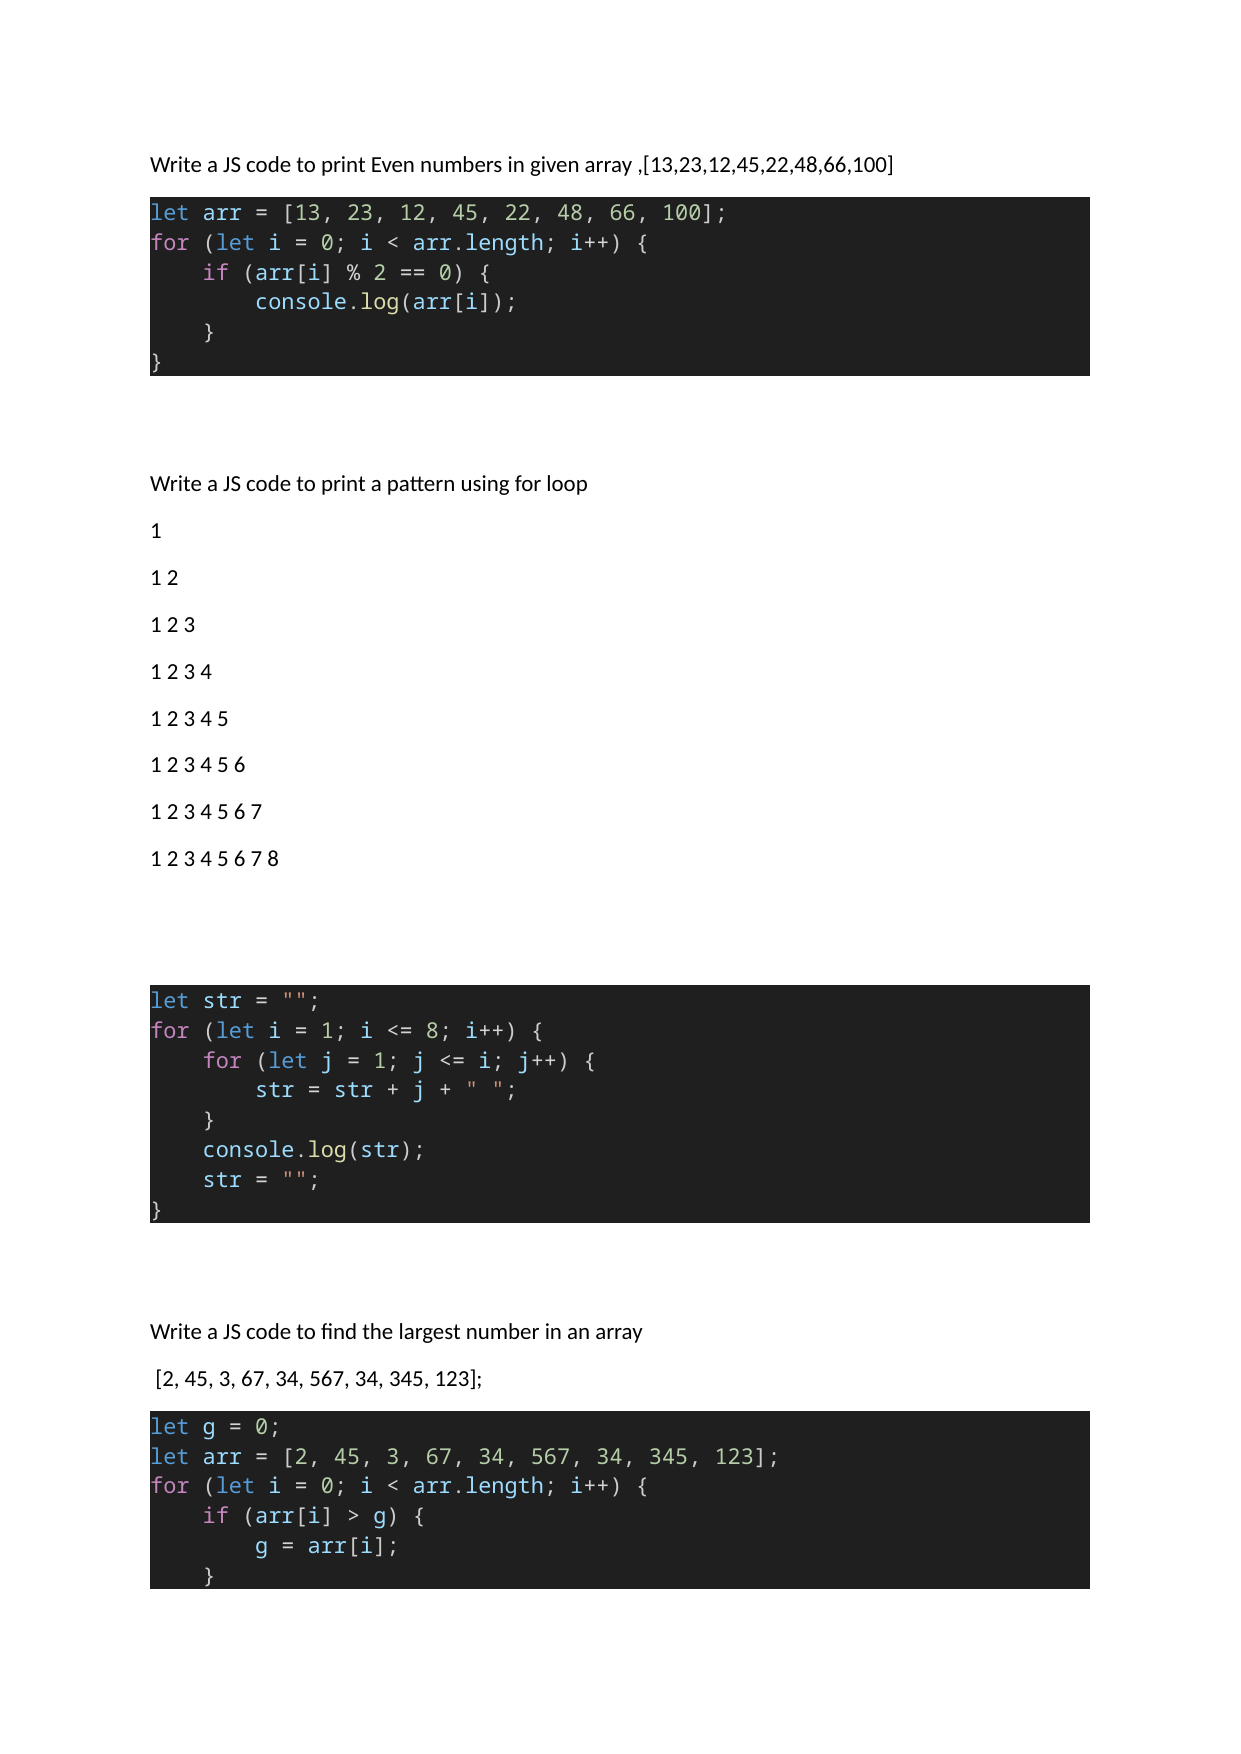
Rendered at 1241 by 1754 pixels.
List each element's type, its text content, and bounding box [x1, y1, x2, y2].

text 1 2 3 [150, 610, 1090, 638]
text 1 2 3 4 5 6 7 [150, 797, 1090, 826]
text str = ""; [150, 1164, 1090, 1193]
text Write a JS code to find the largest number in an array [150, 1317, 1090, 1345]
text if (arr[i] % 2 == 0) { [150, 256, 1090, 286]
text 1 [150, 516, 1090, 544]
text str = str + j + " "; [150, 1074, 1090, 1104]
text } [150, 1193, 1090, 1223]
text for (let j = 1; j <= i; j++) { [150, 1044, 1090, 1074]
text g = arr[i]; [150, 1530, 1090, 1560]
text let arr = [2, 45, 3, 67, 34, 567, 34, 345, 123]; [150, 1441, 1090, 1470]
text let str = ""; [150, 985, 1090, 1015]
text for (let i = 1; i <= 8; i++) { [150, 1015, 1090, 1044]
text if (arr[i] > g) { [150, 1500, 1090, 1530]
text for (let i = 0; i < arr.length; i++) { [150, 227, 1090, 256]
text 1 2 [150, 563, 1090, 591]
text } [150, 316, 1090, 346]
text 1 2 3 4 5 6 7 8 [150, 844, 1090, 872]
text for (let i = 0; i < arr.length; i++) { [150, 1470, 1090, 1500]
text 1 2 3 4 5 6 [150, 751, 1090, 779]
text 1 2 3 4 [150, 657, 1090, 685]
text let arr = [13, 23, 12, 45, 22, 48, 66, 100]; [150, 197, 1090, 227]
text } [150, 1104, 1090, 1134]
text [2, 45, 3, 67, 34, 567, 34, 345, 123]; [150, 1364, 1090, 1392]
text let g = 0; [150, 1411, 1090, 1441]
text 1 2 3 4 5 [150, 704, 1090, 732]
text } [150, 1560, 1090, 1589]
text Write a JS code to print Even numbers in given array ,[13,23,12,45,22,48,66,100] [150, 150, 1090, 178]
text console.log(arr[i]); [150, 286, 1090, 316]
text console.log(str); [150, 1134, 1090, 1164]
text Write a JS code to print a pattern using for loop [150, 469, 1090, 497]
text } [150, 346, 1090, 376]
